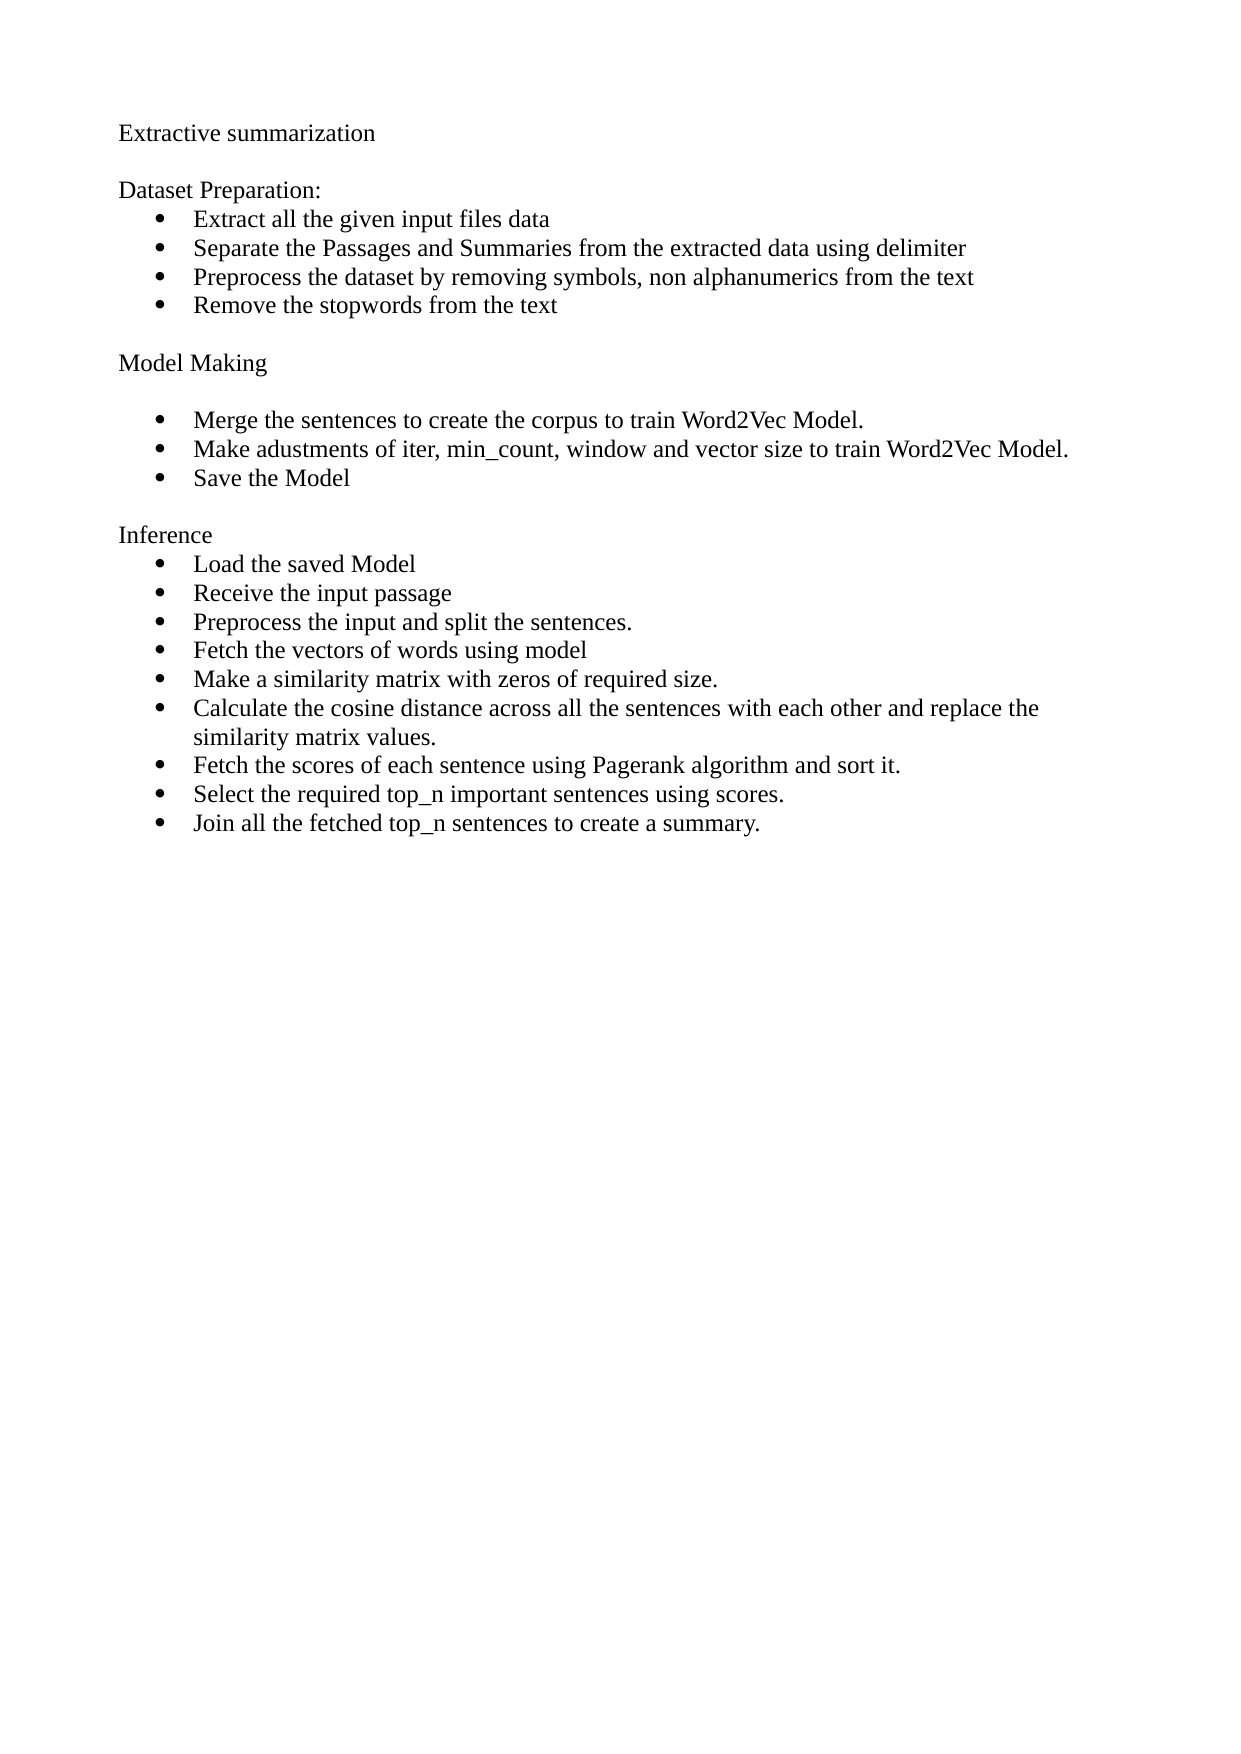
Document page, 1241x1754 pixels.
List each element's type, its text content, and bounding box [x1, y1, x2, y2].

list Merge the sentences to create the corpus to train Word2Vec Model. [156, 406, 1122, 434]
text Inference [118, 521, 1122, 549]
list Calculate the cosine distance across all the sentences with each other and replace the similarity matrix values. [156, 693, 1122, 751]
list Preprocess the input and split the sentences. [156, 607, 1122, 636]
list Fetch the scores of each sentence using Pagerank algorithm and sort it. [156, 751, 1122, 779]
list Make a similarity matrix with zeros of required size. [156, 664, 1122, 693]
list Join all the fetched top_n sentences to create a summary. [156, 808, 1122, 837]
list Remove the stopwords from the text [156, 291, 1122, 319]
text Dataset Preparation: [118, 176, 1122, 204]
text Model Making [118, 348, 1122, 377]
list Load the saved Model [156, 549, 1122, 578]
list Fetch the vectors of words using model [156, 636, 1122, 664]
list Separate the Passages and Summaries from the extracted data using delimiter [156, 233, 1122, 262]
list Select the required top_n important sentences using scores. [156, 779, 1122, 808]
list Receive the input passage [156, 578, 1122, 607]
list Save the Model [156, 463, 1122, 492]
list Make adustments of iter, min_count, window and vector size to train Word2Vec Model. [156, 434, 1122, 463]
text Extractive summarization [118, 118, 1122, 147]
list Extract all the given input files data [156, 204, 1122, 233]
list Preprocess the dataset by removing symbols, non alphanumerics from the text [156, 262, 1122, 291]
